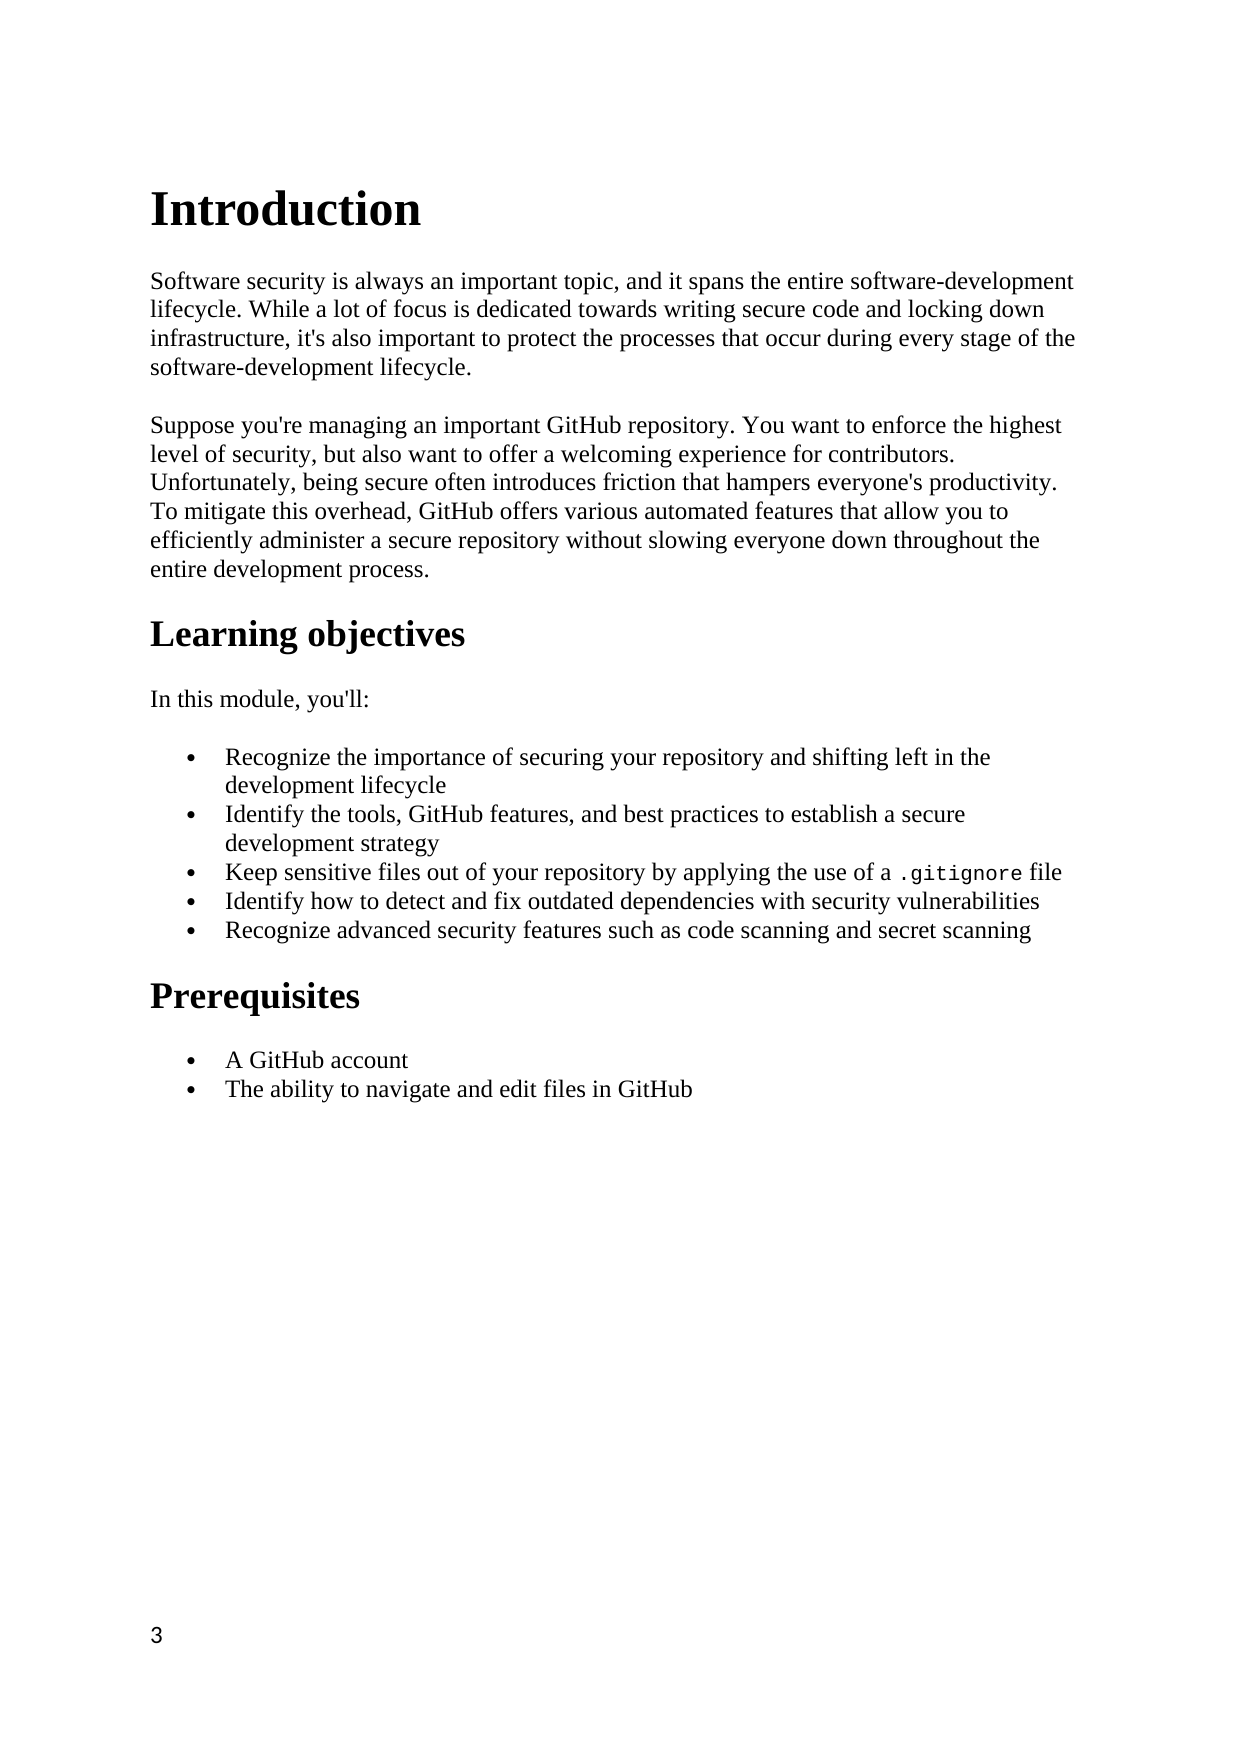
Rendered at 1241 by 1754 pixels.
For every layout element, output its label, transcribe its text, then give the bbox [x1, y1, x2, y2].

text Software security is always an important topic, and it spans the entire software-development lifecycle. While a lot of focus is dedicated towards writing secure code and locking down infrastructure, it's also important to protect the processes that occur during every stage of the software-development lifecycle. [150, 266, 1090, 381]
text Prerequisites [150, 973, 1090, 1016]
list Identify the tools, GitHub features, and best practices to establish a secure development strategy [187, 799, 1090, 857]
list Keep sensitive files out of your repository by applying the use of a .gitignore file [187, 857, 1090, 886]
list Recognize advanced security features such as code scanning and secret scanning [187, 915, 1090, 944]
text Introduction [150, 179, 1090, 237]
list Identify how to detect and fix outdated dependencies with security vulnerabilities [187, 886, 1090, 915]
text Suppose you're managing an important GitHub repository. You want to enforce the highest level of security, but also want to offer a welcoming experience for contributors. Unfortunately, being secure often introduces friction that hampers everyone's productivity. To mitigate this overhead, GitHub offers various automated features that allow you to efficiently administer a secure repository without slowing everyone down throughout the entire development process. [150, 410, 1090, 582]
text Learning objectives [150, 612, 1090, 655]
list A GitHub account [187, 1045, 1090, 1074]
text In this module, you'll: [150, 684, 1090, 713]
list Recognize the importance of securing your repository and shifting left in the development lifecycle [187, 742, 1090, 799]
list The ability to navigate and edit files in GitHub [187, 1074, 1090, 1103]
